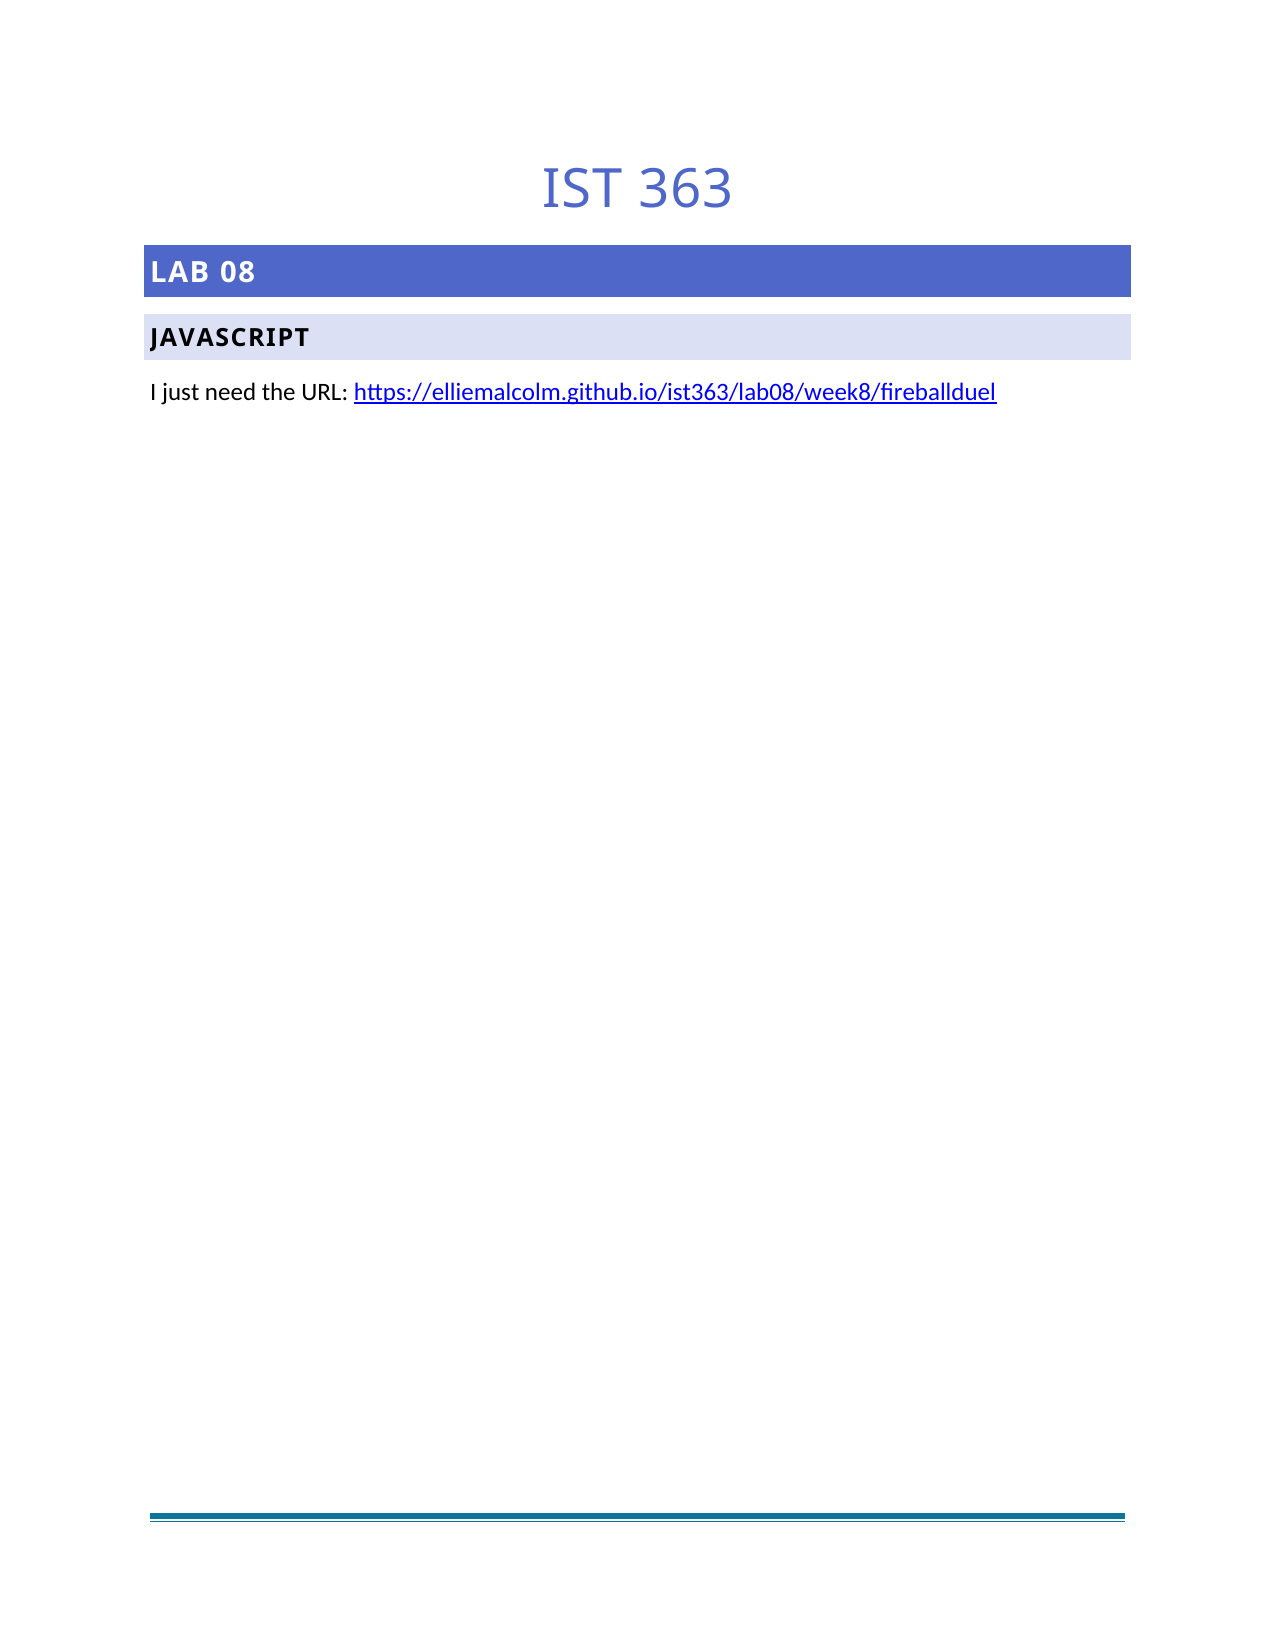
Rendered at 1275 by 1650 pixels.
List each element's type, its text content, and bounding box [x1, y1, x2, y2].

subtitle Lab 08 [150, 251, 1125, 291]
title IST 363 [150, 150, 1125, 224]
subtitle Javascript [150, 320, 1125, 354]
text I just need the URL: https://elliemalcolm.github.io/ist363/lab08/week8/fireballduel [150, 376, 1125, 406]
